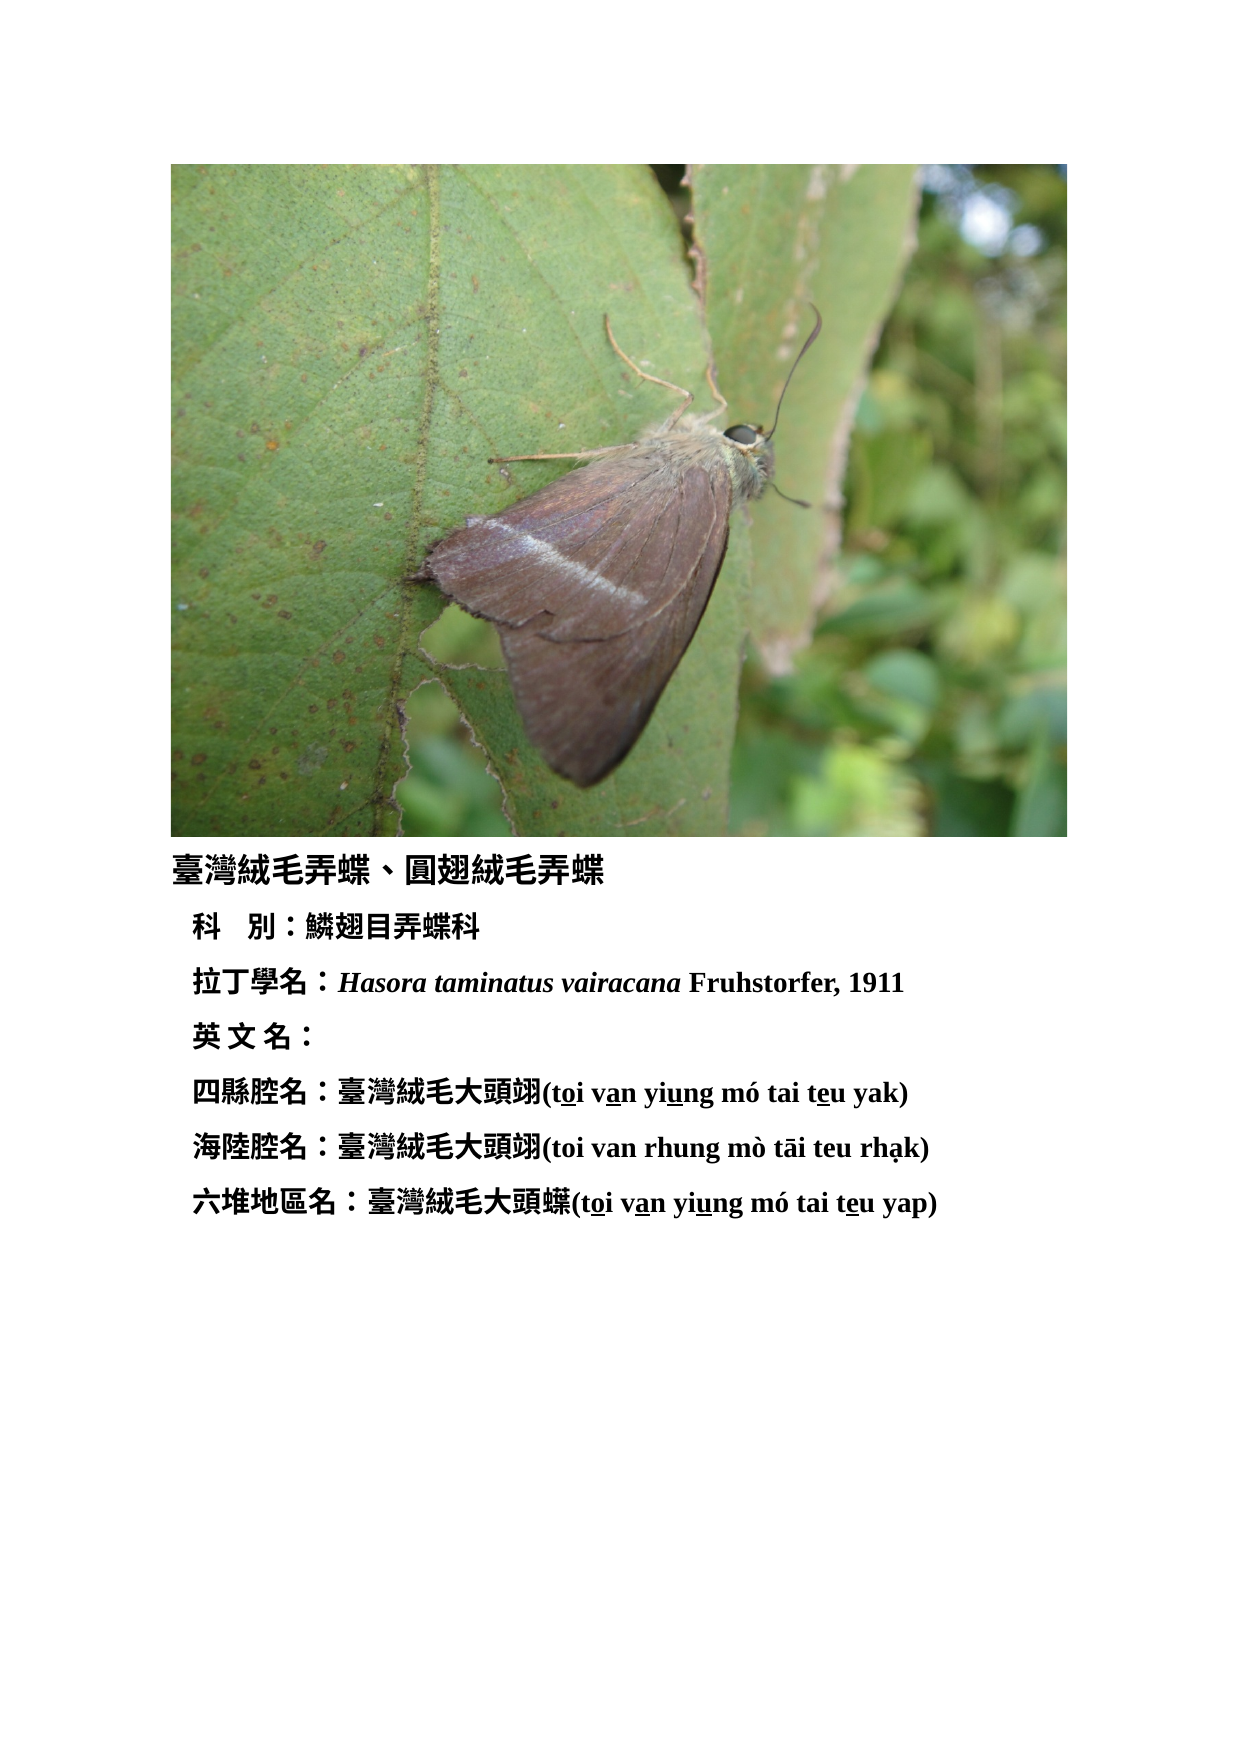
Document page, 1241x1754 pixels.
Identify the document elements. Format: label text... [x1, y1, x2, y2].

table_header [160, 165, 1078, 844]
table_cell 臺灣絨毛弄蝶、圓翅絨毛弄蝶 科 別：鱗翅目弄蝶科 拉丁學名：Hasora taminatus vairacana Fruhstorfer, 1911 英 文 名： 四縣腔名：臺灣絨毛大頭翊(toi van yiung mó tai teu yak) 海陸腔名：臺灣絨毛大頭翊(toi van rhung mò tāi teu rhạk) 六堆地區名：臺灣絨毛大頭蠂(toi van yiung mó tai teu yap) [160, 844, 1078, 1229]
picture [170, 164, 1068, 837]
